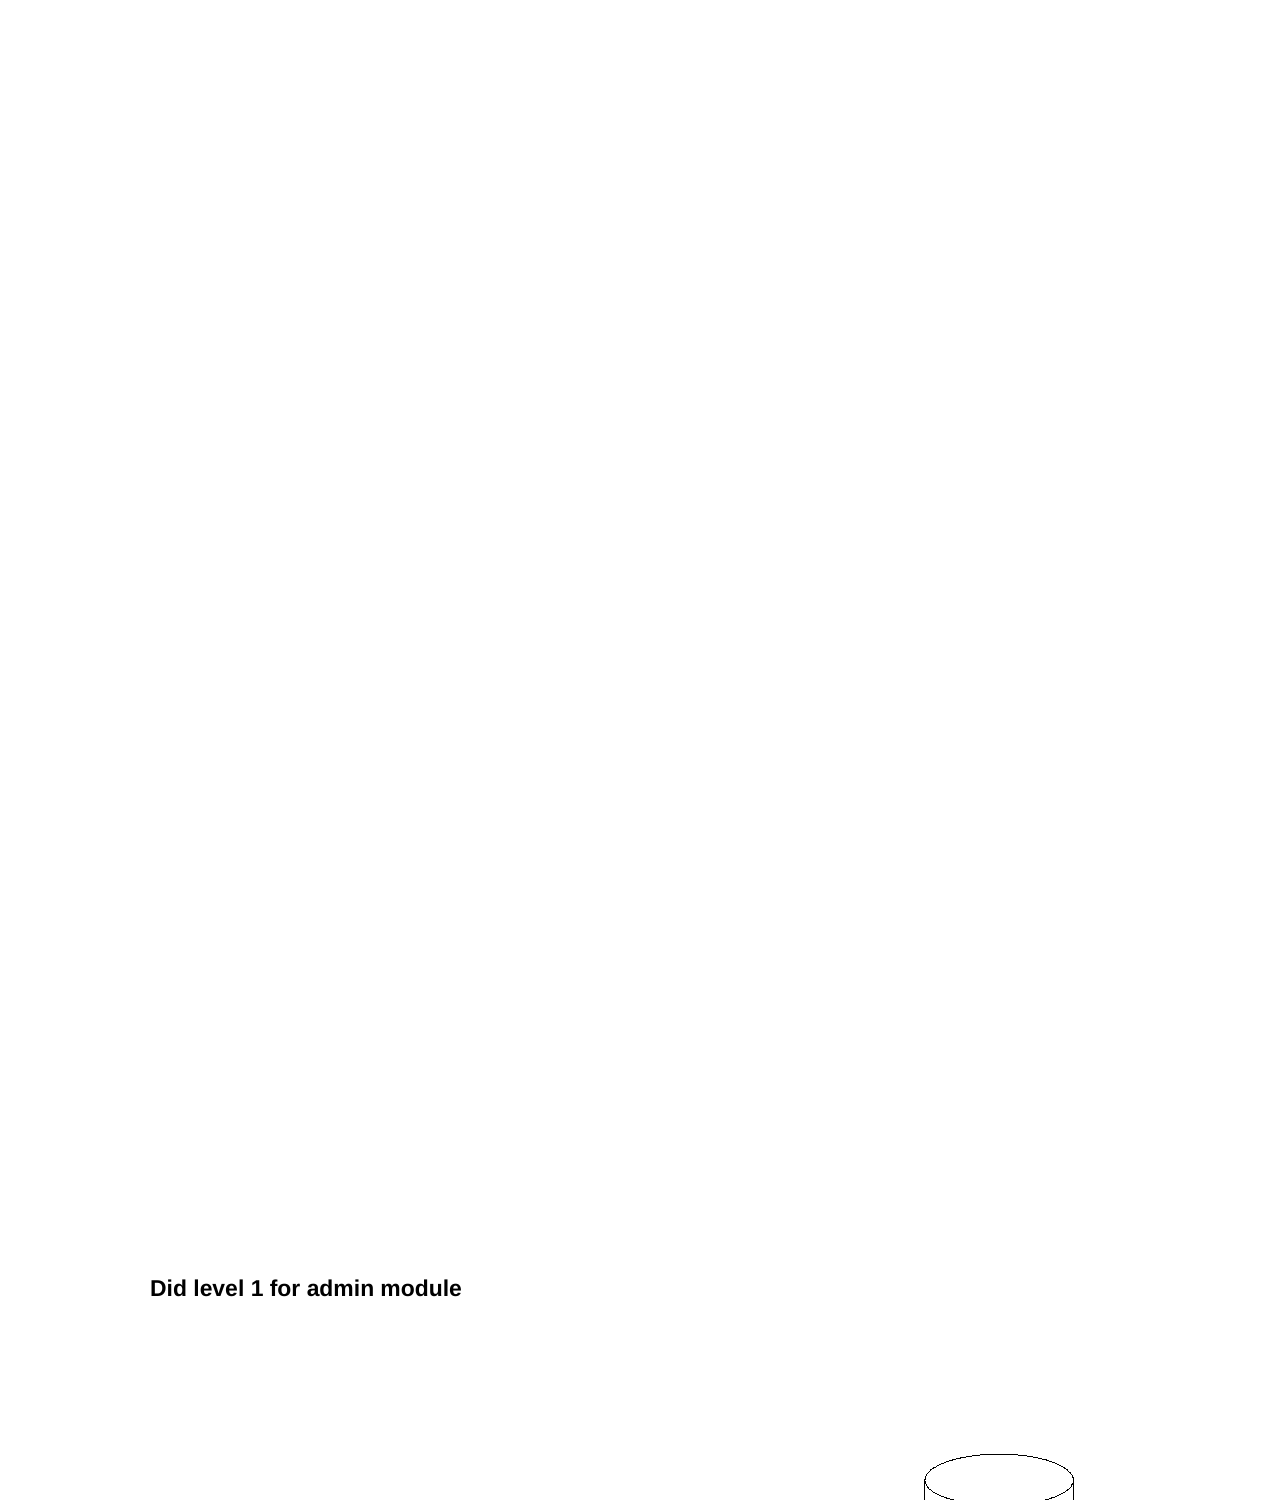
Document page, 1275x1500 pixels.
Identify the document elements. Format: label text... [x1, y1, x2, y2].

text Did level 1 for admin module [150, 1274, 1125, 1301]
